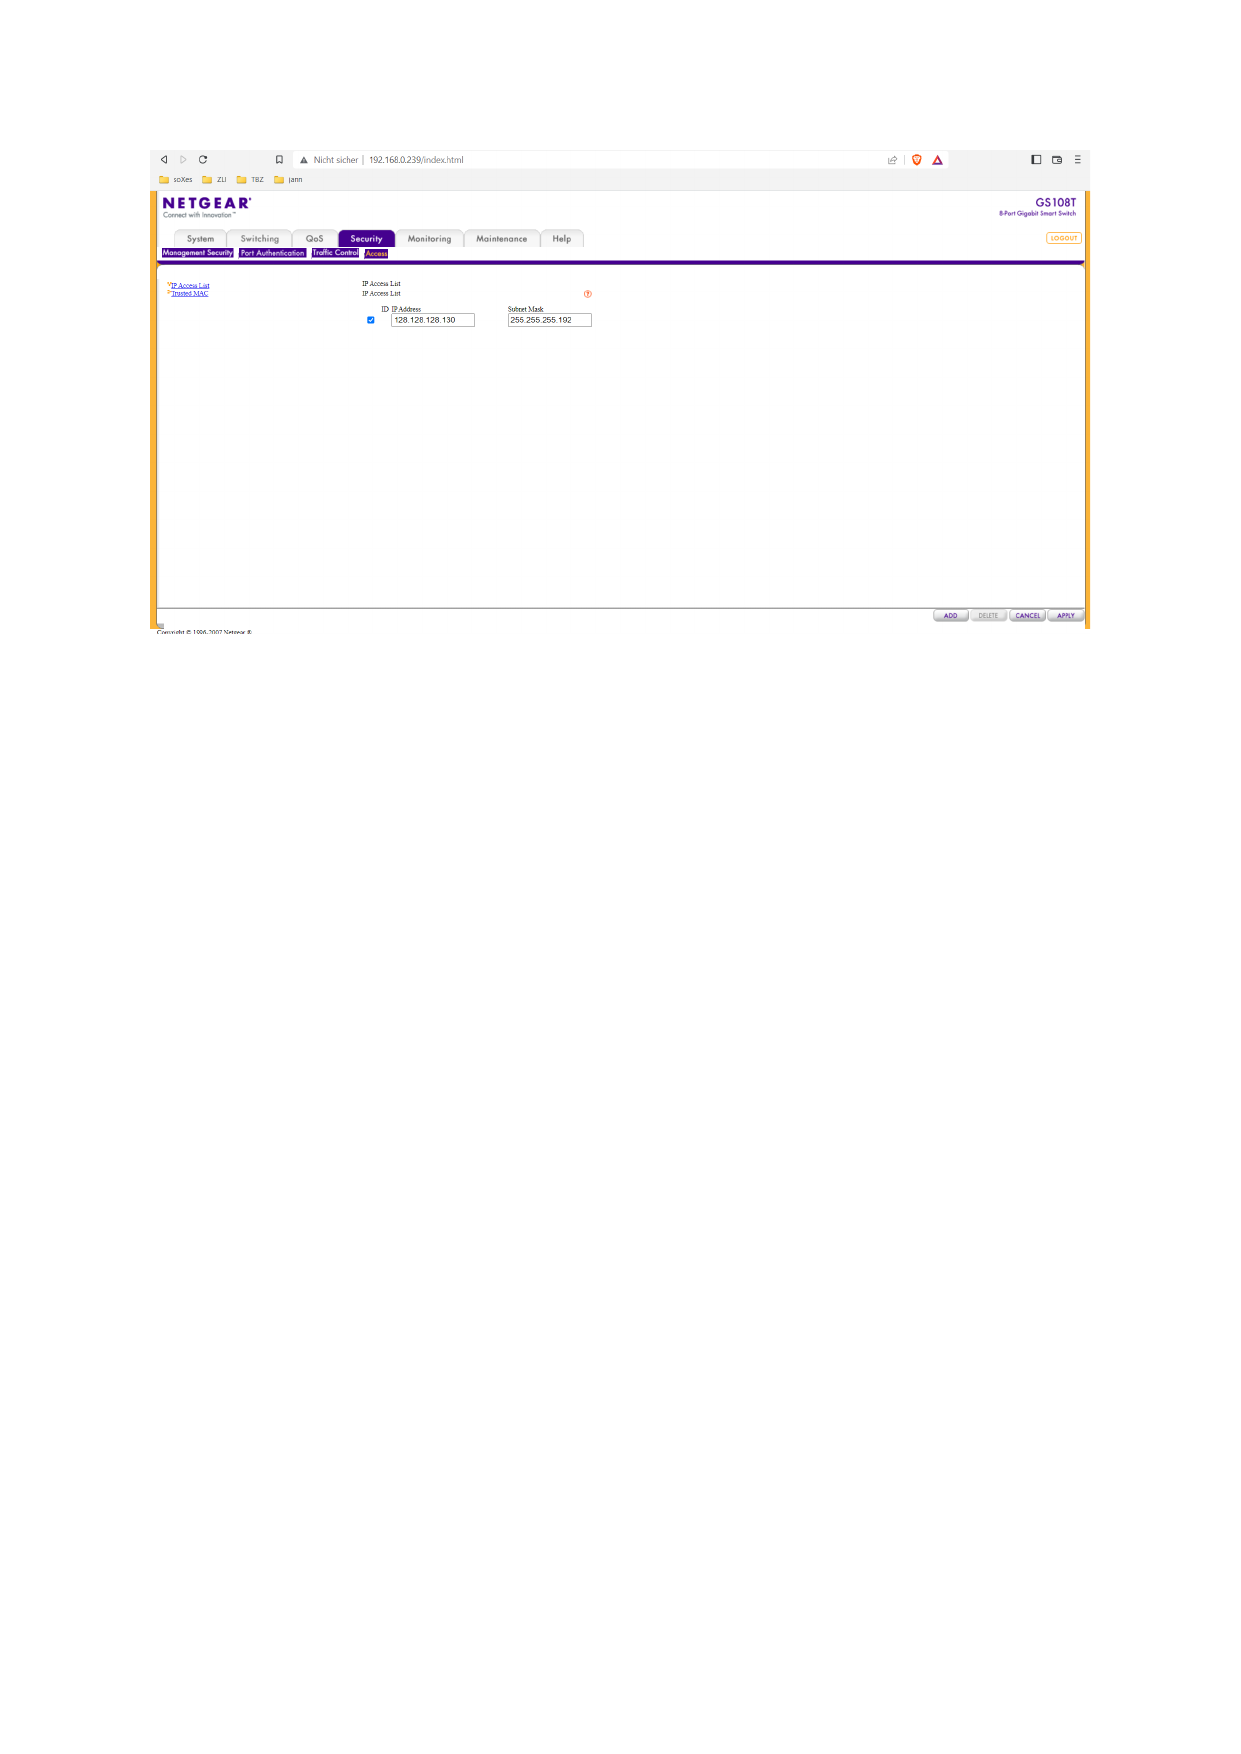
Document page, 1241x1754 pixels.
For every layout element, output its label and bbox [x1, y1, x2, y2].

picture [150, 150, 1091, 634]
